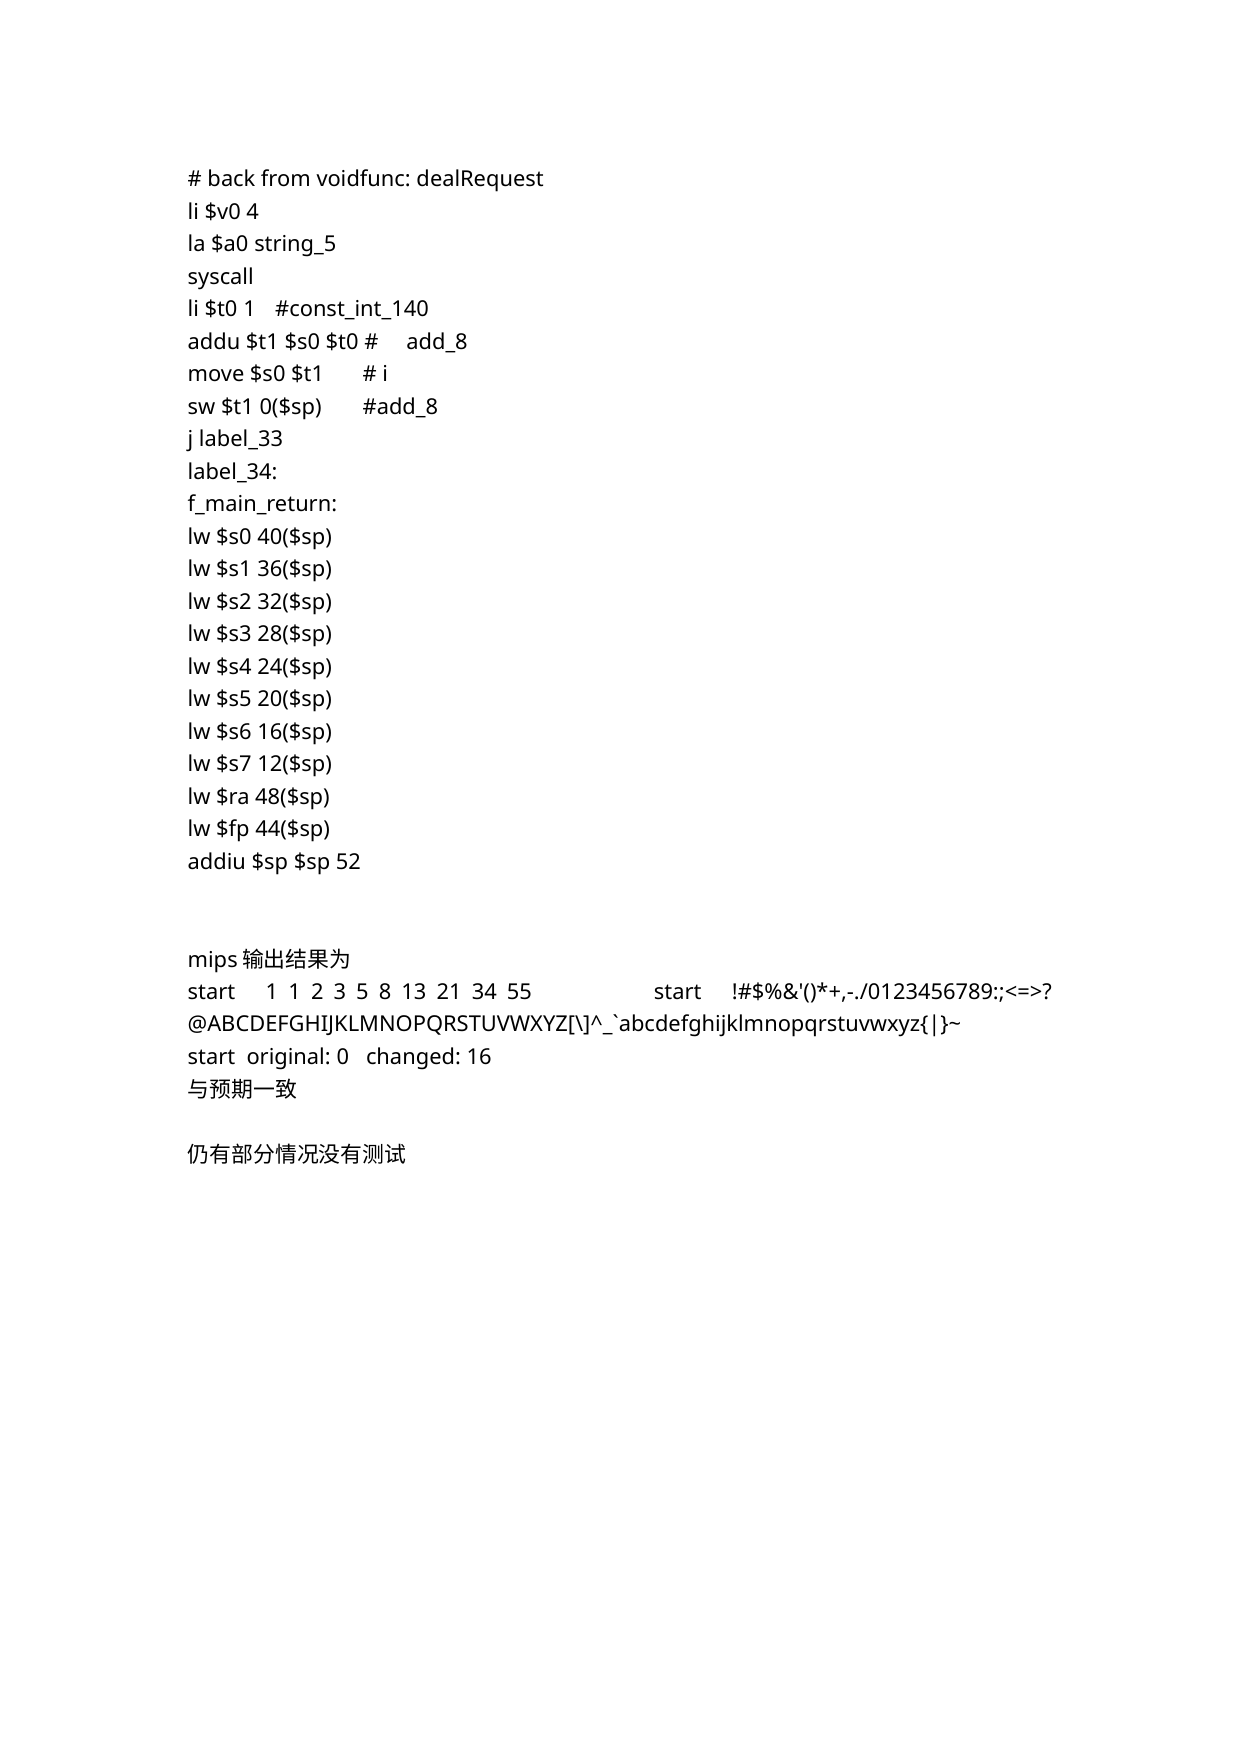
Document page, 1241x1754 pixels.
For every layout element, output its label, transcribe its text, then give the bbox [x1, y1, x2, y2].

text addiu $sp $sp 52 [187, 844, 1053, 877]
text lw $s2 32($sp) [187, 584, 1053, 617]
text lw $fp 44($sp) [187, 812, 1053, 844]
text addu $t1 $s0 $t0 # add_8 [187, 324, 1053, 357]
text f_main_return: [187, 487, 1053, 519]
text sw $t1 0($sp) #add_8 [187, 389, 1053, 422]
text lw $s1 36($sp) [187, 552, 1053, 584]
text j label_33 [187, 422, 1053, 454]
text la $a0 string_5 [187, 227, 1053, 259]
text li $t0 1 #const_int_140 [187, 292, 1053, 324]
text 仍有部分情况没有测试 [187, 1137, 1053, 1169]
text lw $s4 24($sp) [187, 649, 1053, 682]
text lw $s3 28($sp) [187, 617, 1053, 649]
text label_34: [187, 454, 1053, 487]
text mips输出结果为 [187, 942, 1053, 974]
text lw $s5 20($sp) [187, 682, 1053, 714]
text move $s0 $t1 # i [187, 357, 1053, 389]
text li $v0 4 [187, 194, 1053, 227]
text lw $s6 16($sp) [187, 714, 1053, 747]
text start 1 1 2 3 5 8 13 21 34 55 start !#$%&'()*+,-./0123456789:;<=>?@ABCDEFGHIJKLMNOPQRSTUVWXYZ[\]^_`abcdefghijklmnopqrstuvwxyz{|}~ start original: 0 changed: 16 [187, 974, 1053, 1072]
text lw $ra 48($sp) [187, 779, 1053, 812]
text lw $s7 12($sp) [187, 747, 1053, 779]
text lw $s0 40($sp) [187, 519, 1053, 552]
text syscall [187, 259, 1053, 292]
text # back from voidfunc: dealRequest [187, 162, 1053, 194]
text 与预期一致 [187, 1072, 1053, 1104]
